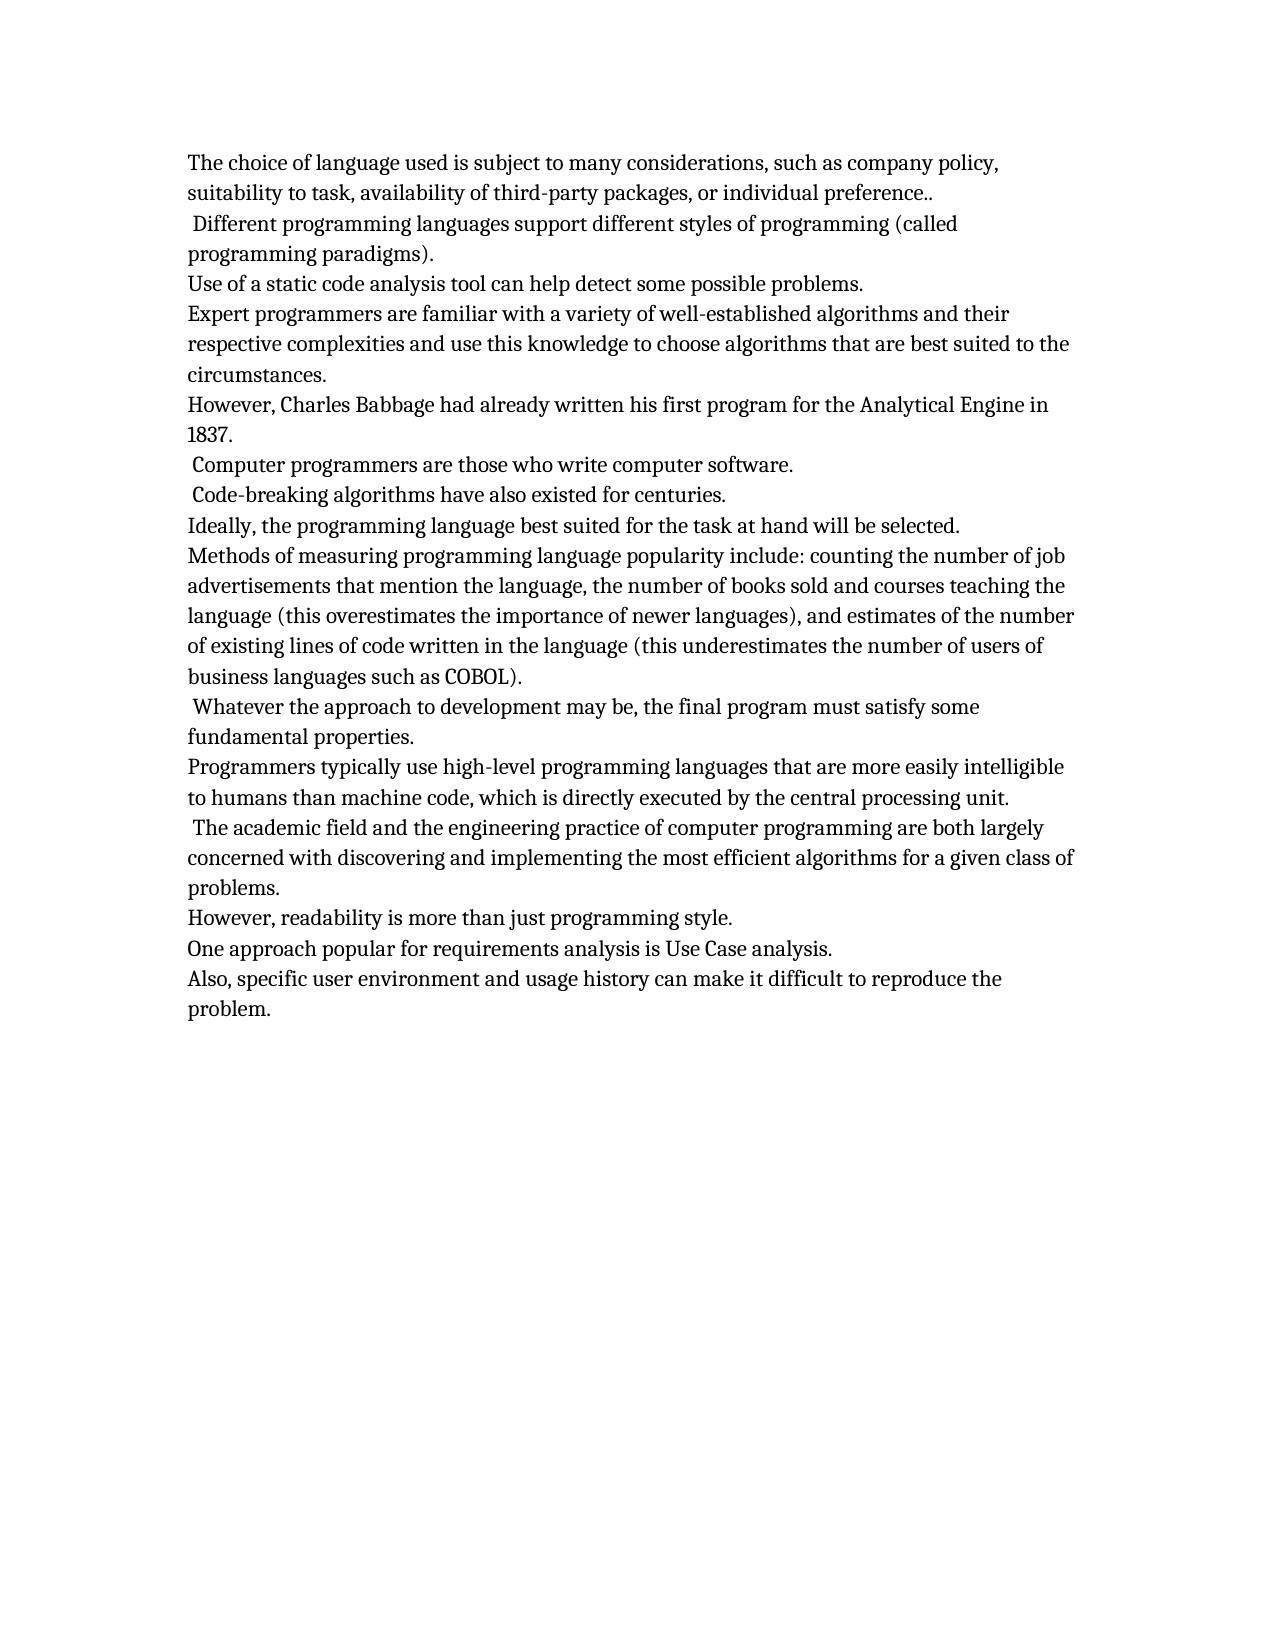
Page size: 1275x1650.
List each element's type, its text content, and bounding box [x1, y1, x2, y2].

text The choice of language used is subject to many considerations, such as company policy, suitability to task, availability of third-party packages, or individual preference.. Different programming languages support different styles of programming (called programming paradigms). Use of a static code analysis tool can help detect some possible problems. Expert programmers are familiar with a variety of well-established algorithms and their respective complexities and use this knowledge to choose algorithms that are best suited to the circumstances. However, Charles Babbage had already written his first program for the Analytical Engine in 1837. Computer programmers are those who write computer software. Code-breaking algorithms have also existed for centuries. Ideally, the programming language best suited for the task at hand will be selected. Methods of measuring programming language popularity include: counting the number of job advertisements that mention the language, the number of books sold and courses teaching the language (this overestimates the importance of newer languages), and estimates of the number of existing lines of code written in the language (this underestimates the number of users of business languages such as COBOL). Whatever the approach to development may be, the final program must satisfy some fundamental properties. Programmers typically use high-level programming languages that are more easily intelligible to humans than machine code, which is directly executed by the central processing unit. The academic field and the engineering practice of computer programming are both largely concerned with discovering and implementing the most efficient algorithms for a given class of problems. However, readability is more than just programming style. One approach popular for requirements analysis is Use Case analysis. Also, specific user environment and usage history can make it difficult to reproduce the problem. [187, 150, 1087, 1022]
